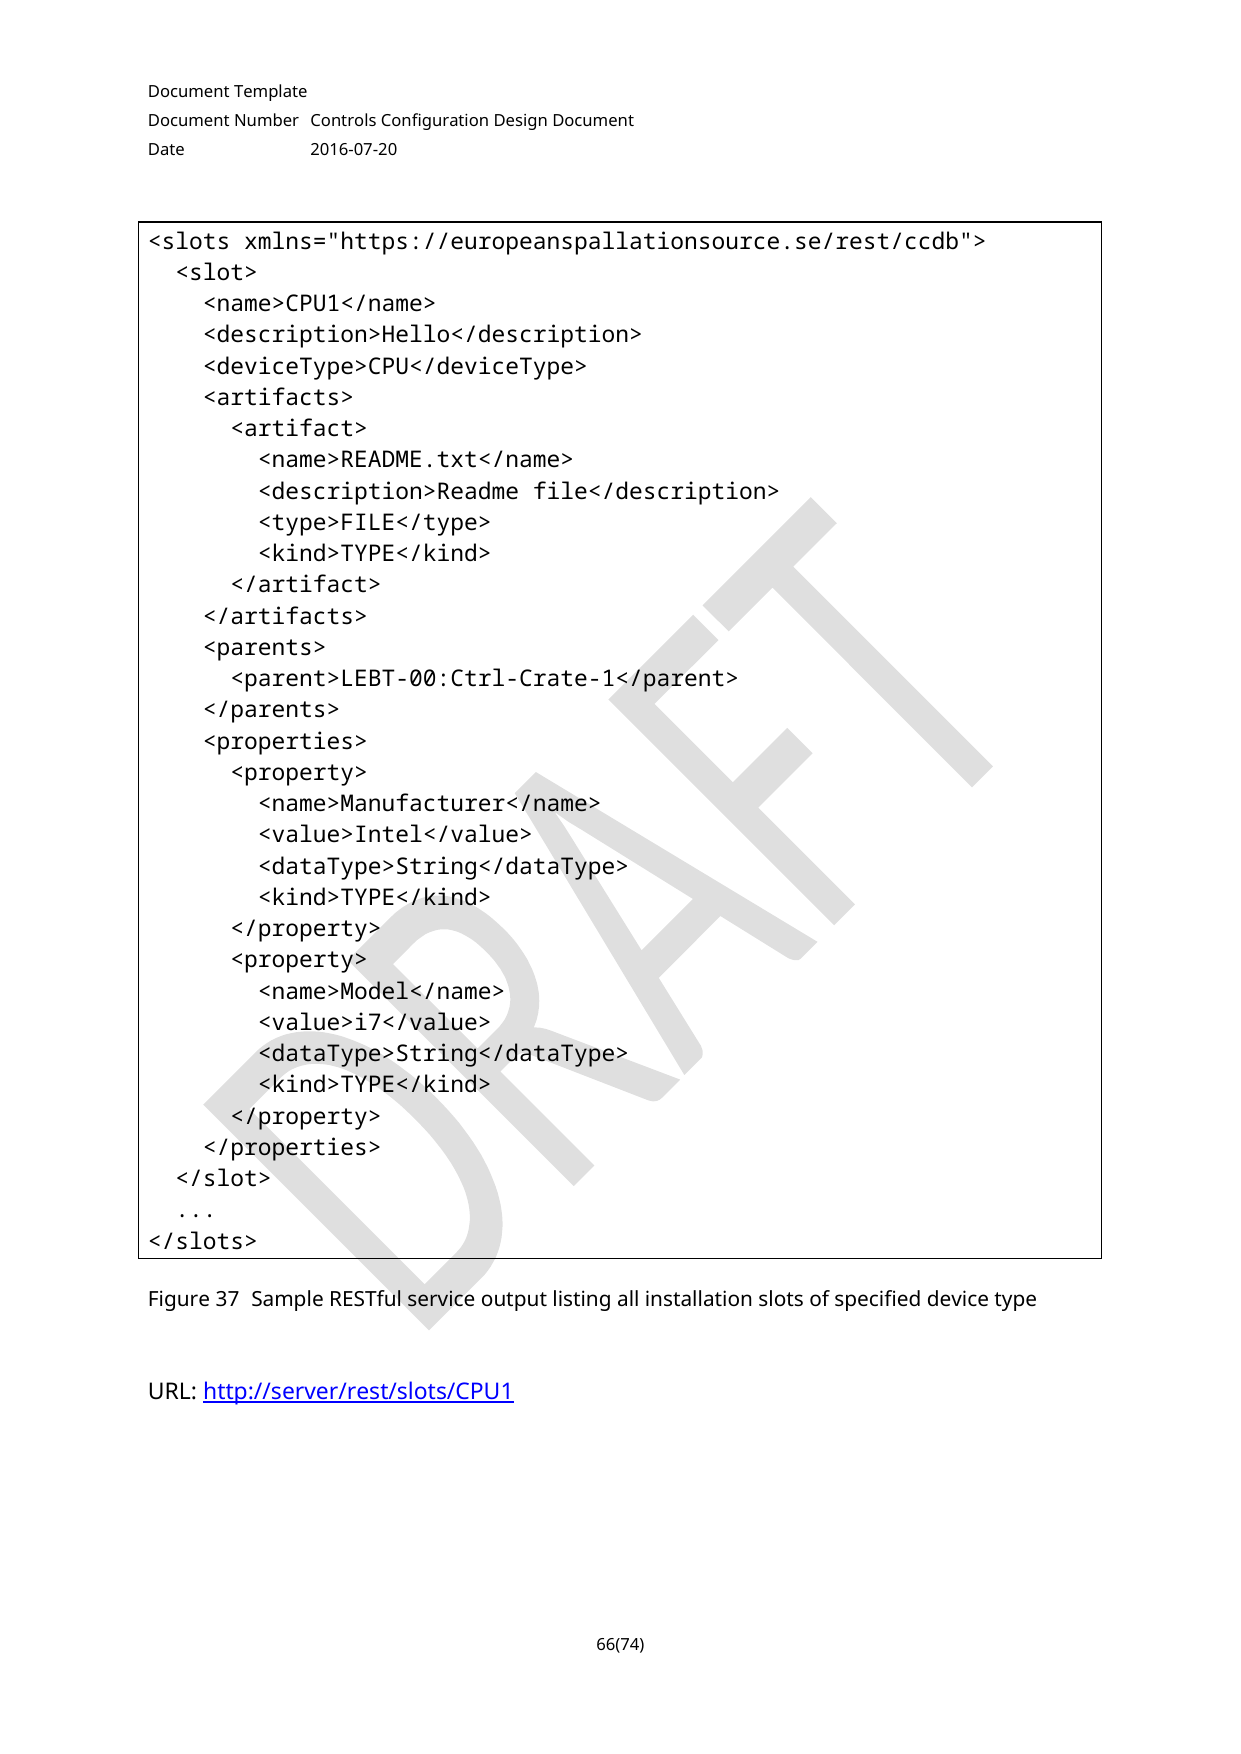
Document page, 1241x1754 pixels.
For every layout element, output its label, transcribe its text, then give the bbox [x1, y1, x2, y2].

text <slots xmlns="https://europeanspallationsource.se/rest/ccdb"> <slot> <name>CPU1</name> <description>Hello</description> <deviceType>CPU</deviceType> <artifacts> <artifact> <name>README.txt</name> <description>Readme file</description> <type>FILE</type> <kind>TYPE</kind> </artifact> </artifacts> <parents> <parent>LEBT-00:Ctrl-Crate-1</parent> </parents> <properties> <property> <name>Manufacturer</name> <value>Intel</value> <dataType>String</dataType> <kind>TYPE</kind> </property> <property> <name>Model</name> <value>i7</value> <dataType>String</dataType> <kind>TYPE</kind> </property> </properties> </slot> ... </slots> [139, 223, 1101, 1258]
text URL: http://server/rest/slots/CPU1 [148, 1375, 1092, 1406]
text Figure 37 Sample RESTful service output listing all installation slots of specified device type [148, 1284, 1092, 1312]
